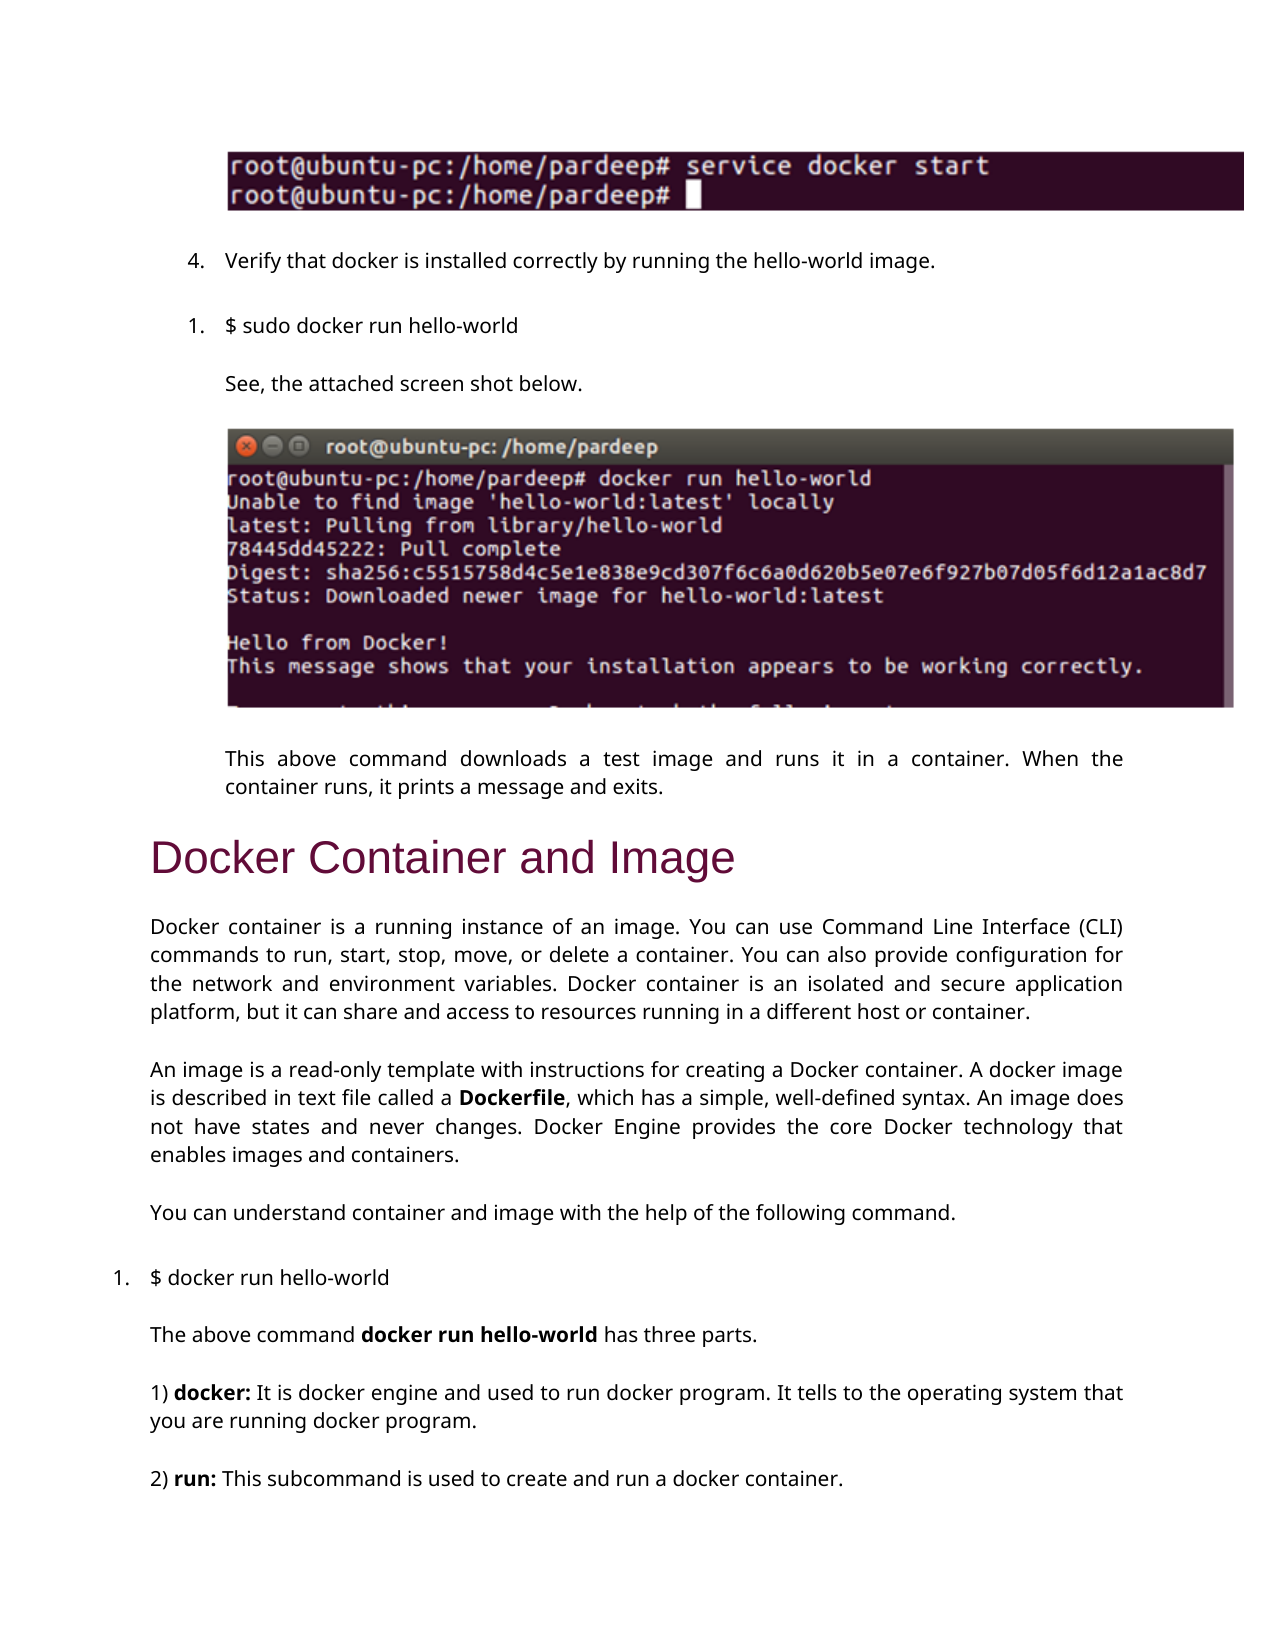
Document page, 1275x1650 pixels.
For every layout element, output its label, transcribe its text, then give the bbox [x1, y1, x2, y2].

list $ sudo docker run hello-world [187, 304, 1125, 339]
text Docker container is a running instance of an image. You can use Command Line Interface (CLI) commands to run, start, stop, move, or delete a container. You can also provide configuration for the network and environment variables. Docker container is an isolated and secure application platform, but it can share and access to resources running in a different host or container. [150, 912, 1125, 1026]
list Verify that docker is installed correctly by running the hello-world image. [187, 238, 1125, 274]
picture [225, 426, 1237, 711]
list $ docker run hello-world [112, 1255, 1125, 1291]
text See, the attached screen shot below. [225, 369, 1125, 397]
text You can understand container and image with the help of the following command. [150, 1198, 1125, 1226]
text 1) docker: It is docker engine and used to run docker program. It tells to the operating system that you are running docker program. [150, 1378, 1125, 1435]
text The above command docker run hello-world has three parts. [150, 1321, 1125, 1349]
subtitle Docker Container and Image [150, 830, 1125, 883]
text An image is a read-only template with instructions for creating a Docker container. A docker image is described in text file called a Dockerfile, which has a simple, well-defined syntax. An image does not have states and never changes. Docker Engine provides the core Docker technology that enables images and containers. [150, 1055, 1125, 1169]
text This above command downloads a test image and runs it in a container. When the container runs, it prints a message and exits. [225, 744, 1125, 801]
picture [225, 150, 1244, 214]
text 2) run: This subcommand is used to create and run a docker container. [150, 1464, 1125, 1493]
